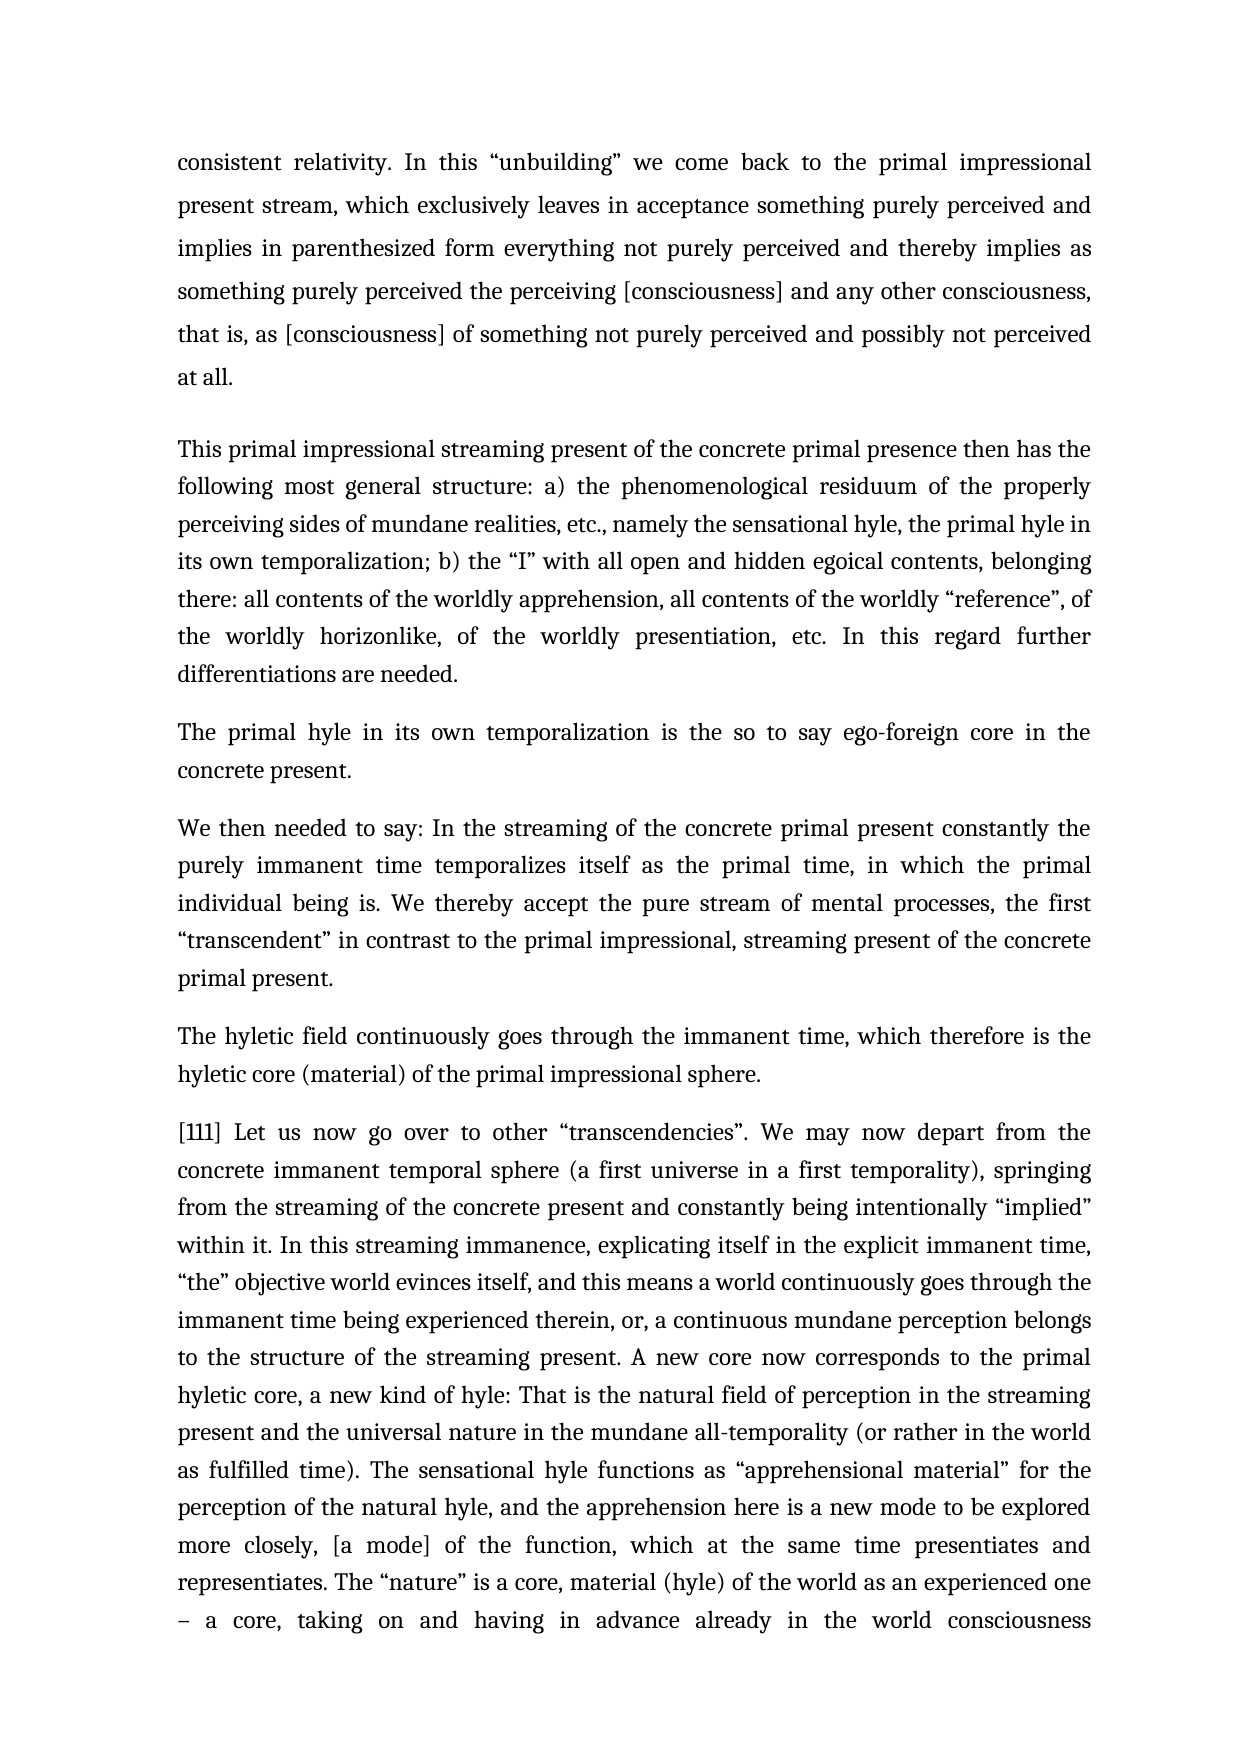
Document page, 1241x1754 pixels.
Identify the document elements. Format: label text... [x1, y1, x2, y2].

text We then needed to say: In the streaming of the concrete primal present constantly the purely immanent time temporalizes itself as the primal time, in which the primal individual being is. We thereby accept the pure stream of mental processes, the first “transcendent” in contrast to the primal impressional, streaming present of the concrete primal present. [177, 806, 1093, 994]
text The primal hyle in its own temporalization is the so to say ego-foreign core in the concrete present. [177, 711, 1093, 786]
text This primal impressional streaming present of the concrete primal presence then has the following most general structure: a) the phenomenological residuum of the properly perceiving sides of mundane realities, etc., namely the sensational hyle, the primal hyle in its own temporalization; b) the “I” with all open and hidden egoical contents, belonging there: all contents of the worldly apprehension, all contents of the worldly “reference”, of the worldly horizonlike, of the worldly presentiation, etc. In this regard further differentiations are needed. [177, 427, 1093, 690]
text The hyletic field continuously goes through the immanent time, which therefore is the hyletic core (material) of the primal impressional sphere. [177, 1015, 1093, 1090]
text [177, 148, 1093, 392]
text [177, 1111, 1093, 1636]
